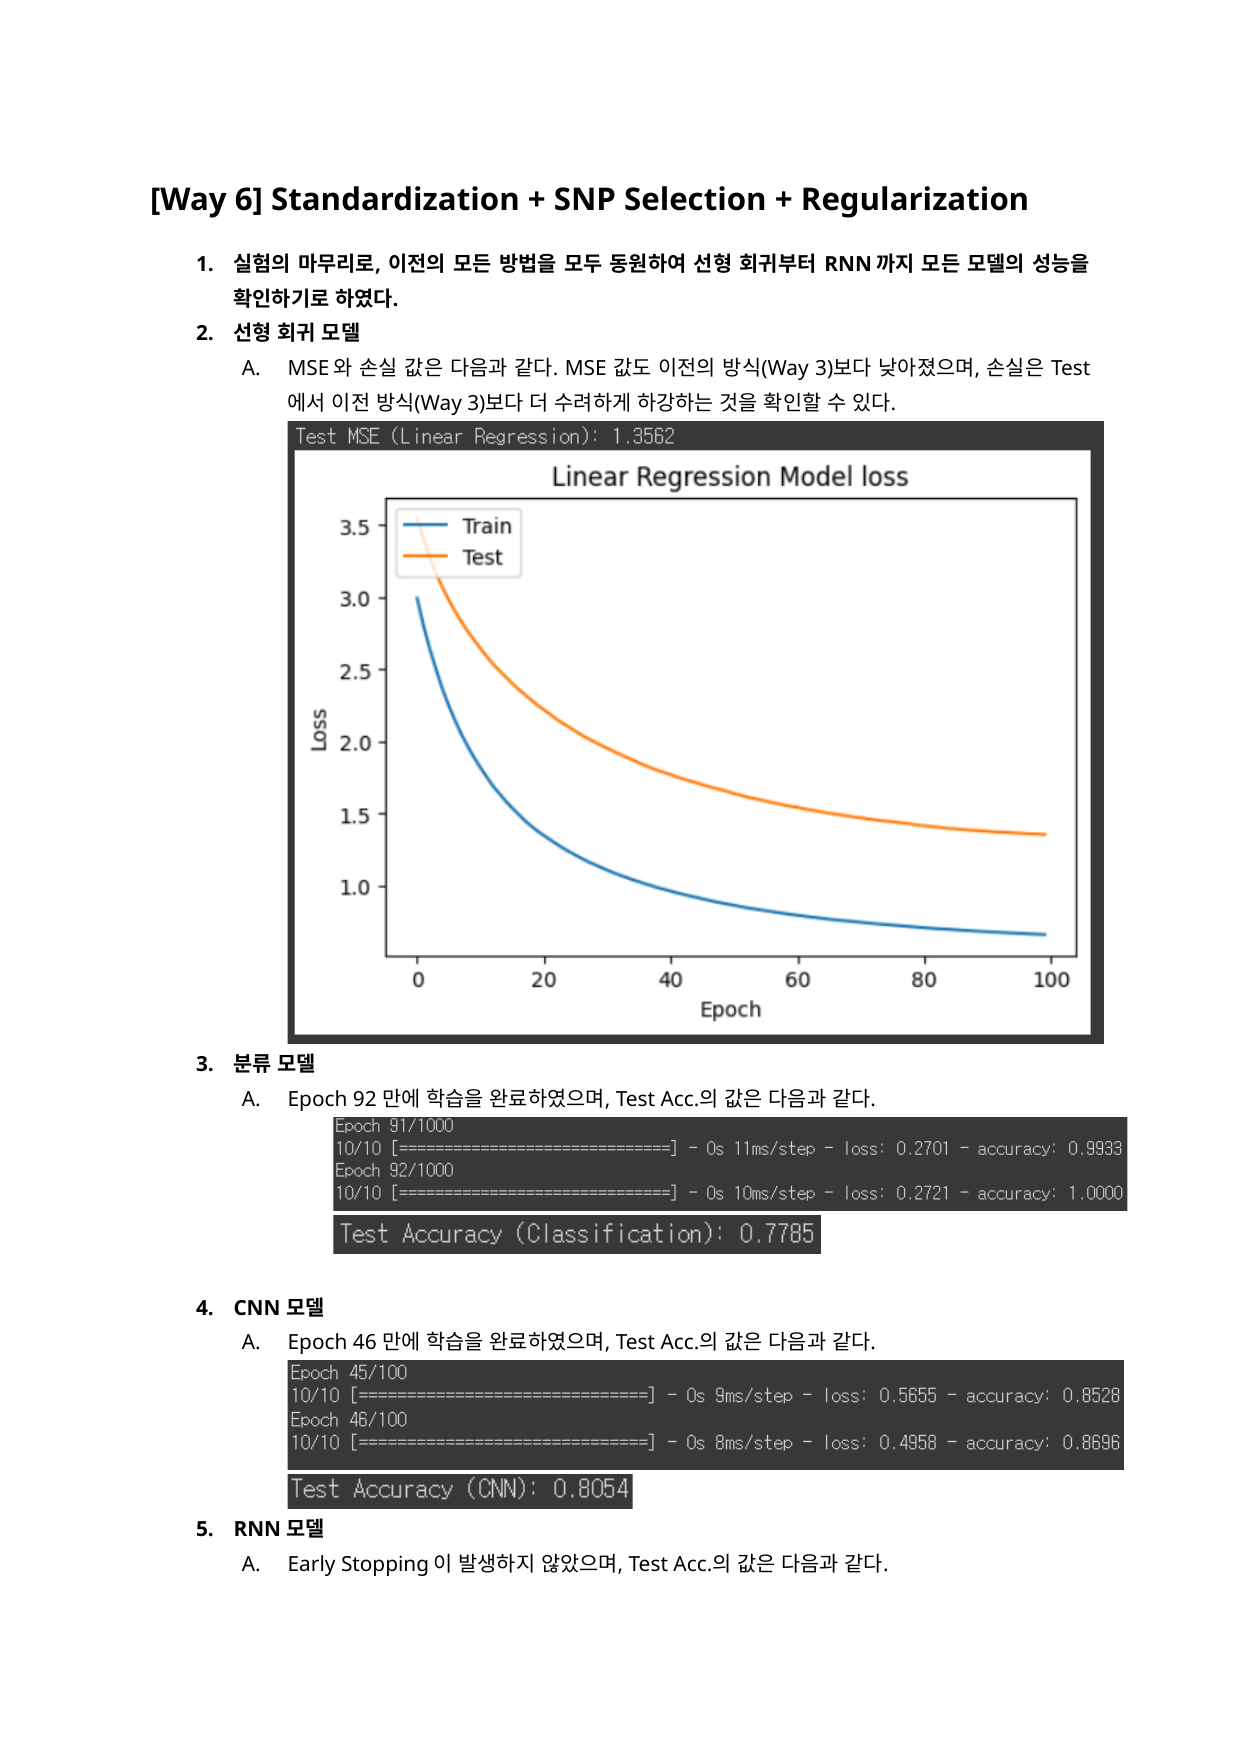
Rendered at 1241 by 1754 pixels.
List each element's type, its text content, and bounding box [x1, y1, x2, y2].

list Epoch 92 만에 학습을 완료하였으며, Test Acc.의 값은 다음과 같다. [242, 1082, 1090, 1113]
list MSE와 손실 값은 다음과 같다. MSE 값도 이전의 방식(Way 3)보다 낮아졌으며, 손실은 Test에서 이전 방식(Way 3)보다 더 수려하게 하강하는 것을 확인할 수 있다. [242, 351, 1090, 416]
list 분류 모델 [196, 1047, 1090, 1078]
picture [287, 421, 1104, 1044]
picture [333, 1215, 821, 1254]
picture [287, 1474, 633, 1509]
picture [287, 1360, 1124, 1470]
picture [333, 1117, 1128, 1211]
list Epoch 46 만에 학습을 완료하였으며, Test Acc.의 값은 다음과 같다. [242, 1326, 1090, 1356]
text [Way 6] Standardization + SNP Selection + Regularization [150, 177, 1090, 220]
list 실험의 마무리로, 이전의 모든 방법을 모두 동원하여 선형 회귀부터 RNN까지 모든 모델의 성능을 확인하기로 하였다. [196, 247, 1090, 312]
list RNN 모델 [196, 1513, 1090, 1543]
list CNN 모델 [196, 1291, 1090, 1321]
list Early Stopping이 발생하지 않았으며, Test Acc.의 값은 다음과 같다. [242, 1547, 1090, 1578]
list 선형 회귀 모델 [196, 317, 1090, 347]
